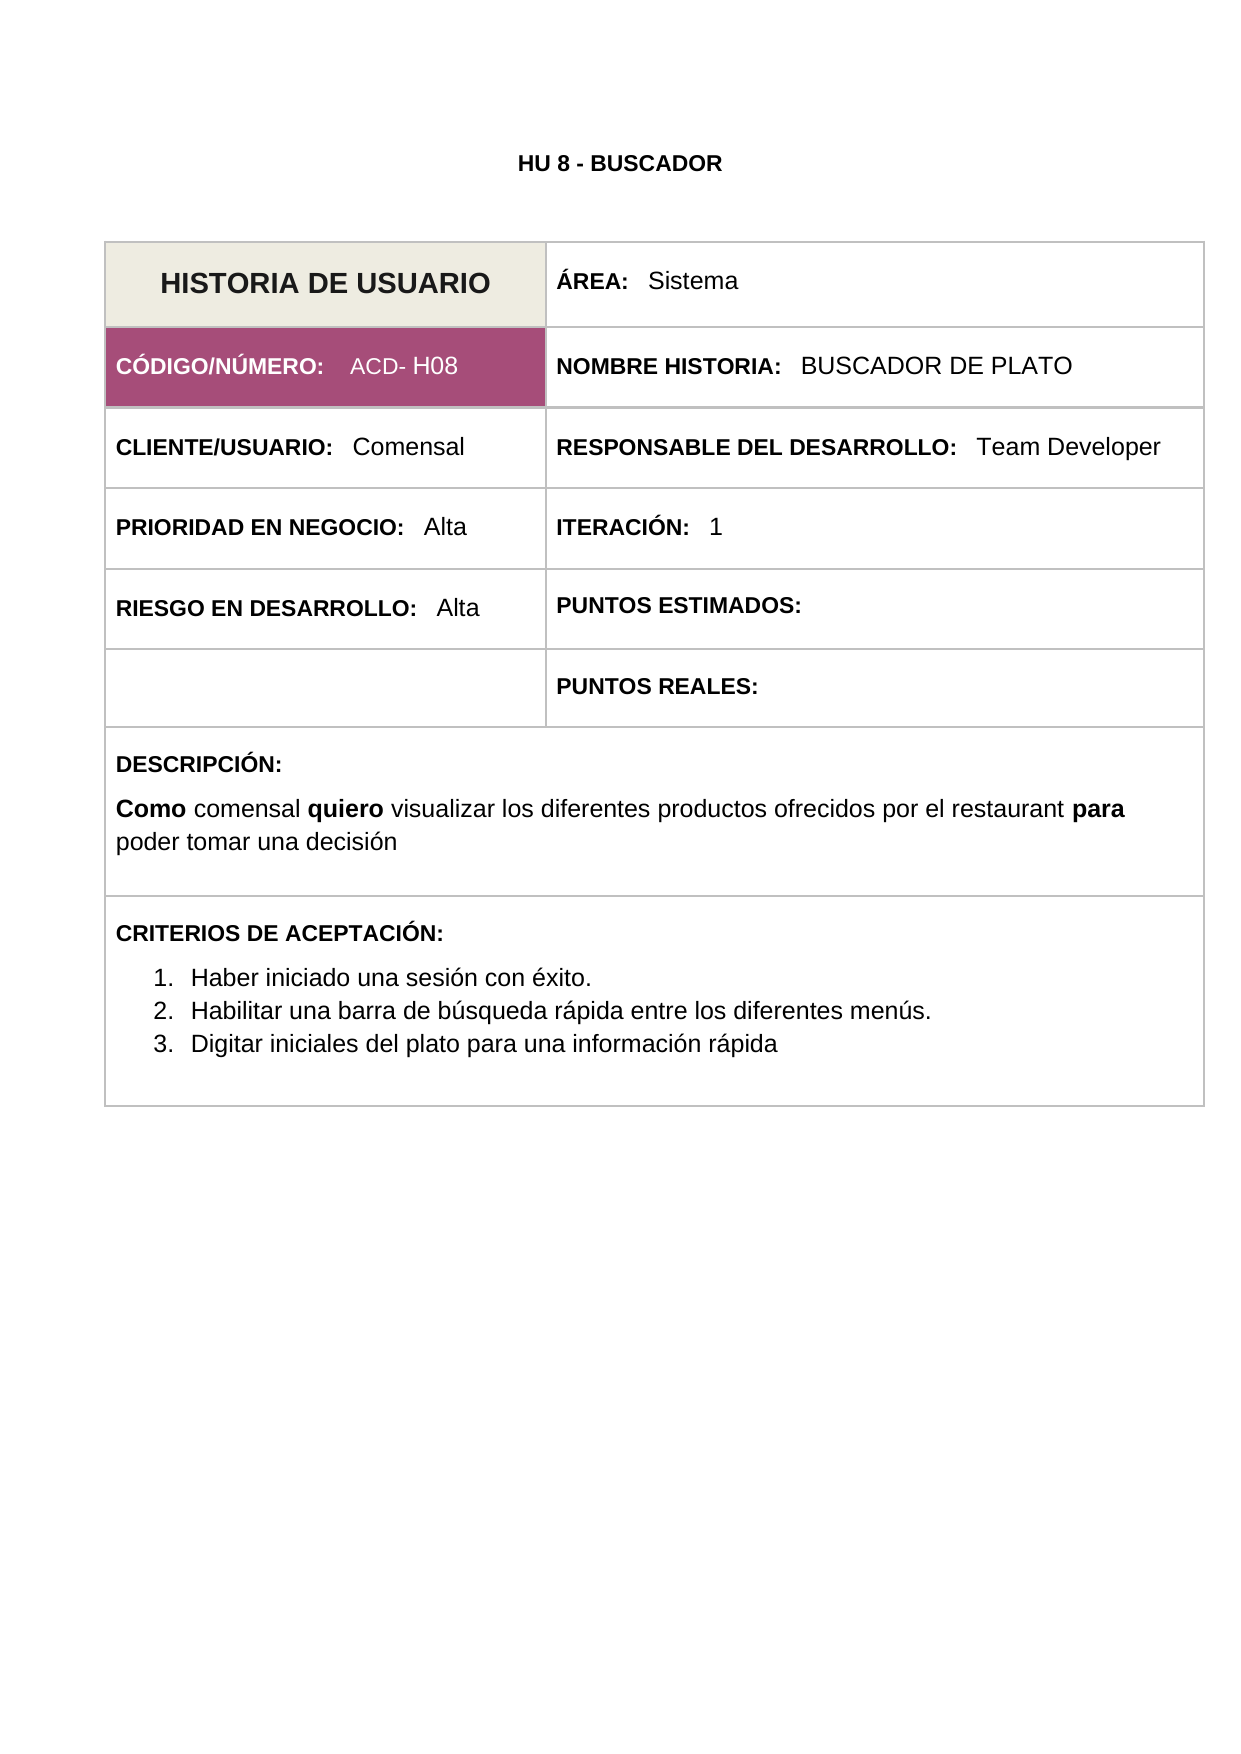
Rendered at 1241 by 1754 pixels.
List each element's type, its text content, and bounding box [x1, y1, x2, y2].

text HU 8 - BUSCADOR [150, 150, 1090, 176]
table_cell PUNTOS ESTIMADOS: [547, 570, 1203, 648]
table_cell RESPONSABLE DEL DESARROLLO: Team Developer [547, 409, 1203, 487]
table_cell RIESGO EN DESARROLLO: Alta [106, 570, 545, 648]
table_cell [106, 650, 545, 726]
table_header HISTORIA DE USUARIO [106, 243, 545, 326]
table_header ÁREA: Sistema [547, 243, 1203, 326]
table_cell PUNTOS REALES: [547, 650, 1203, 726]
table_cell NOMBRE HISTORIA: BUSCADOR DE PLATO [547, 328, 1203, 406]
table_cell PRIORIDAD EN NEGOCIO: Alta [106, 489, 545, 567]
table_cell CÓDIGO/NÚMERO: ACD- H08 [106, 328, 545, 406]
table_cell ITERACIÓN: 1 [547, 489, 1203, 567]
table_cell CLIENTE/USUARIO: Comensal [106, 409, 545, 487]
table_cell CRITERIOS DE ACEPTACIÓN: Haber iniciado una sesión con éxito. Habilitar una barra de búsqueda rápida entre los diferentes menús. Digitar iniciales del plato para una información rápida [106, 897, 1203, 1105]
table_cell DESCRIPCIÓN: Como comensal quiero visualizar los diferentes productos ofrecidos por el restaurant para poder tomar una decisión [106, 728, 1203, 895]
